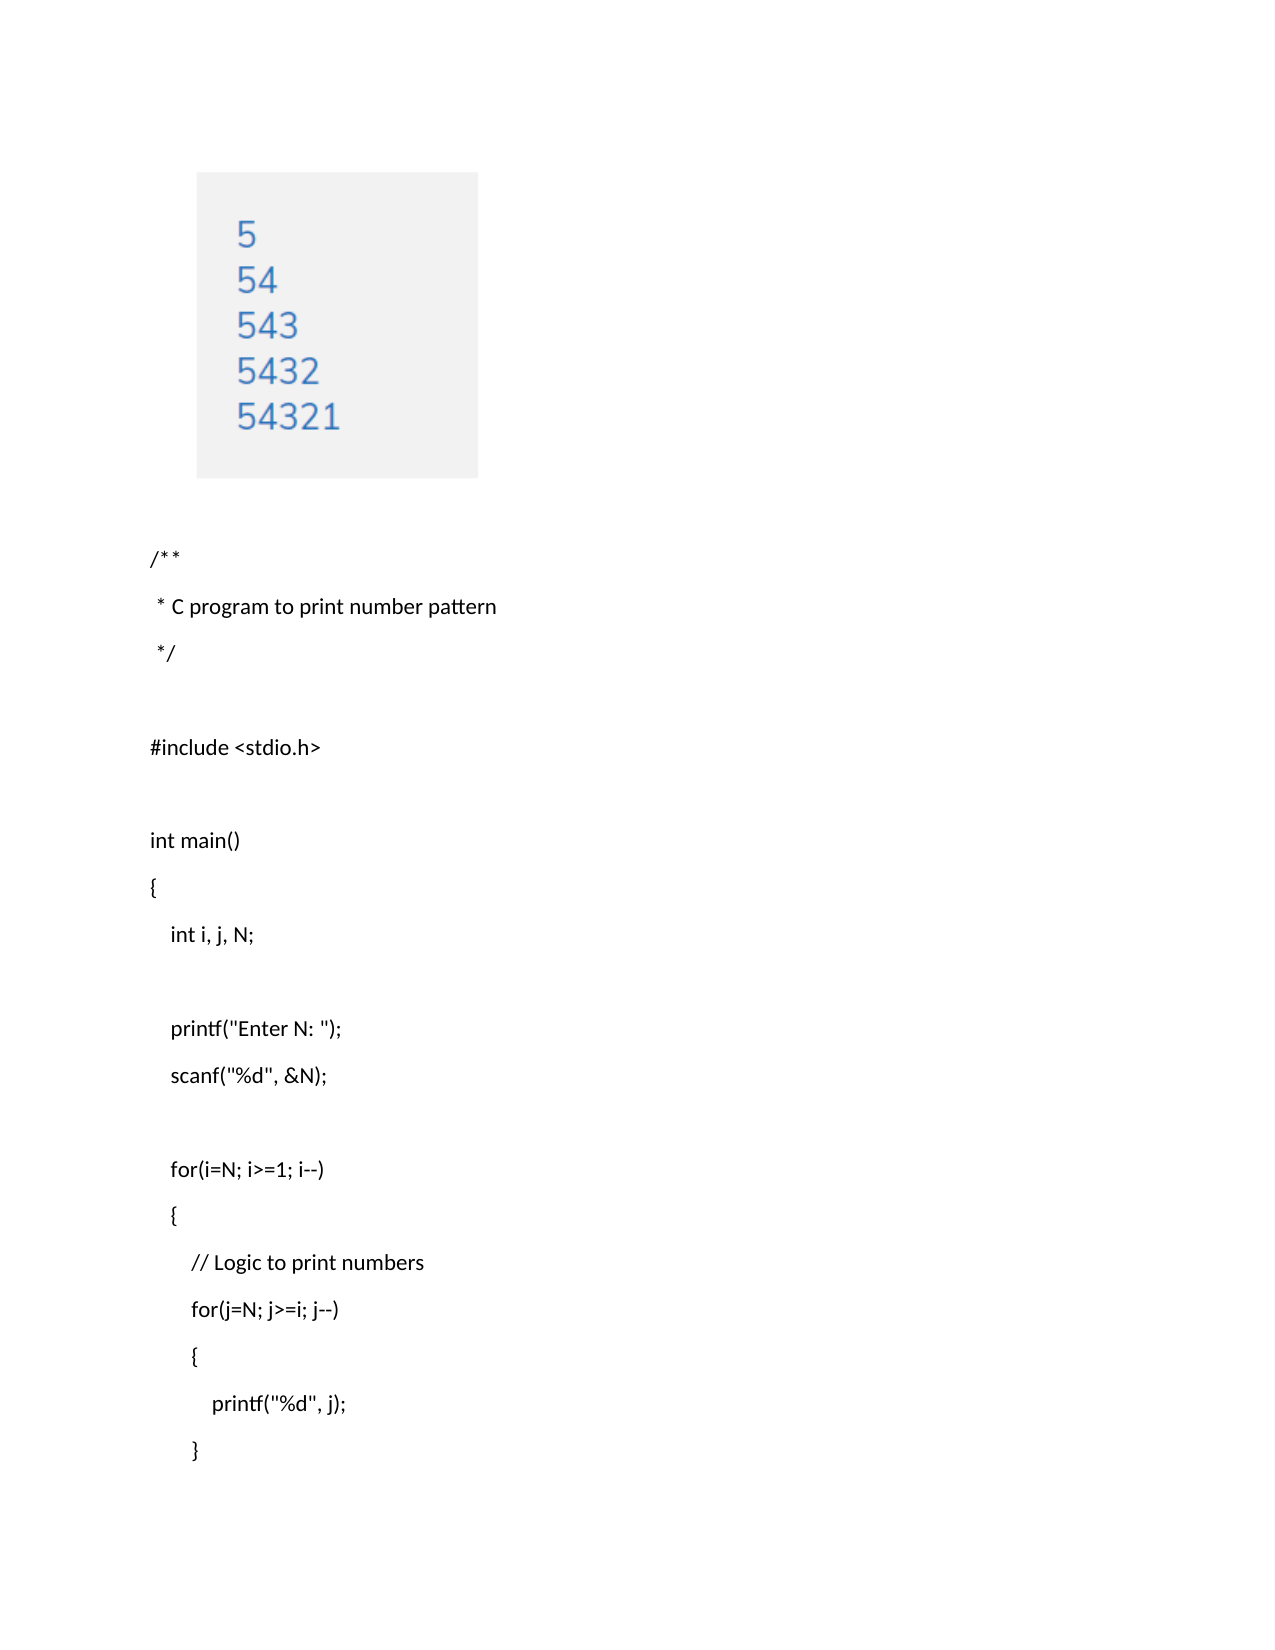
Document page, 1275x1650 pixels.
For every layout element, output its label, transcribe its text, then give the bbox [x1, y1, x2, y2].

text */ [150, 639, 1125, 667]
text for(j=N; j>=i; j--) [150, 1295, 1125, 1323]
text printf("Enter N: "); [150, 1014, 1125, 1042]
text // Logic to print numbers [150, 1248, 1125, 1277]
text for(i=N; i>=1; i--) [150, 1155, 1125, 1183]
text * C program to print number pattern [150, 592, 1125, 620]
text int i, j, N; [150, 920, 1125, 948]
text /** [150, 545, 1125, 573]
text printf("%d", j); [150, 1389, 1125, 1417]
text { [150, 873, 1125, 902]
text { [150, 1342, 1125, 1370]
text #include <stdio.h> [150, 733, 1125, 761]
text int main() [150, 827, 1125, 855]
picture [150, 150, 479, 527]
text scanf("%d", &N); [150, 1061, 1125, 1089]
text { [150, 1202, 1125, 1230]
text } [150, 1436, 1125, 1464]
